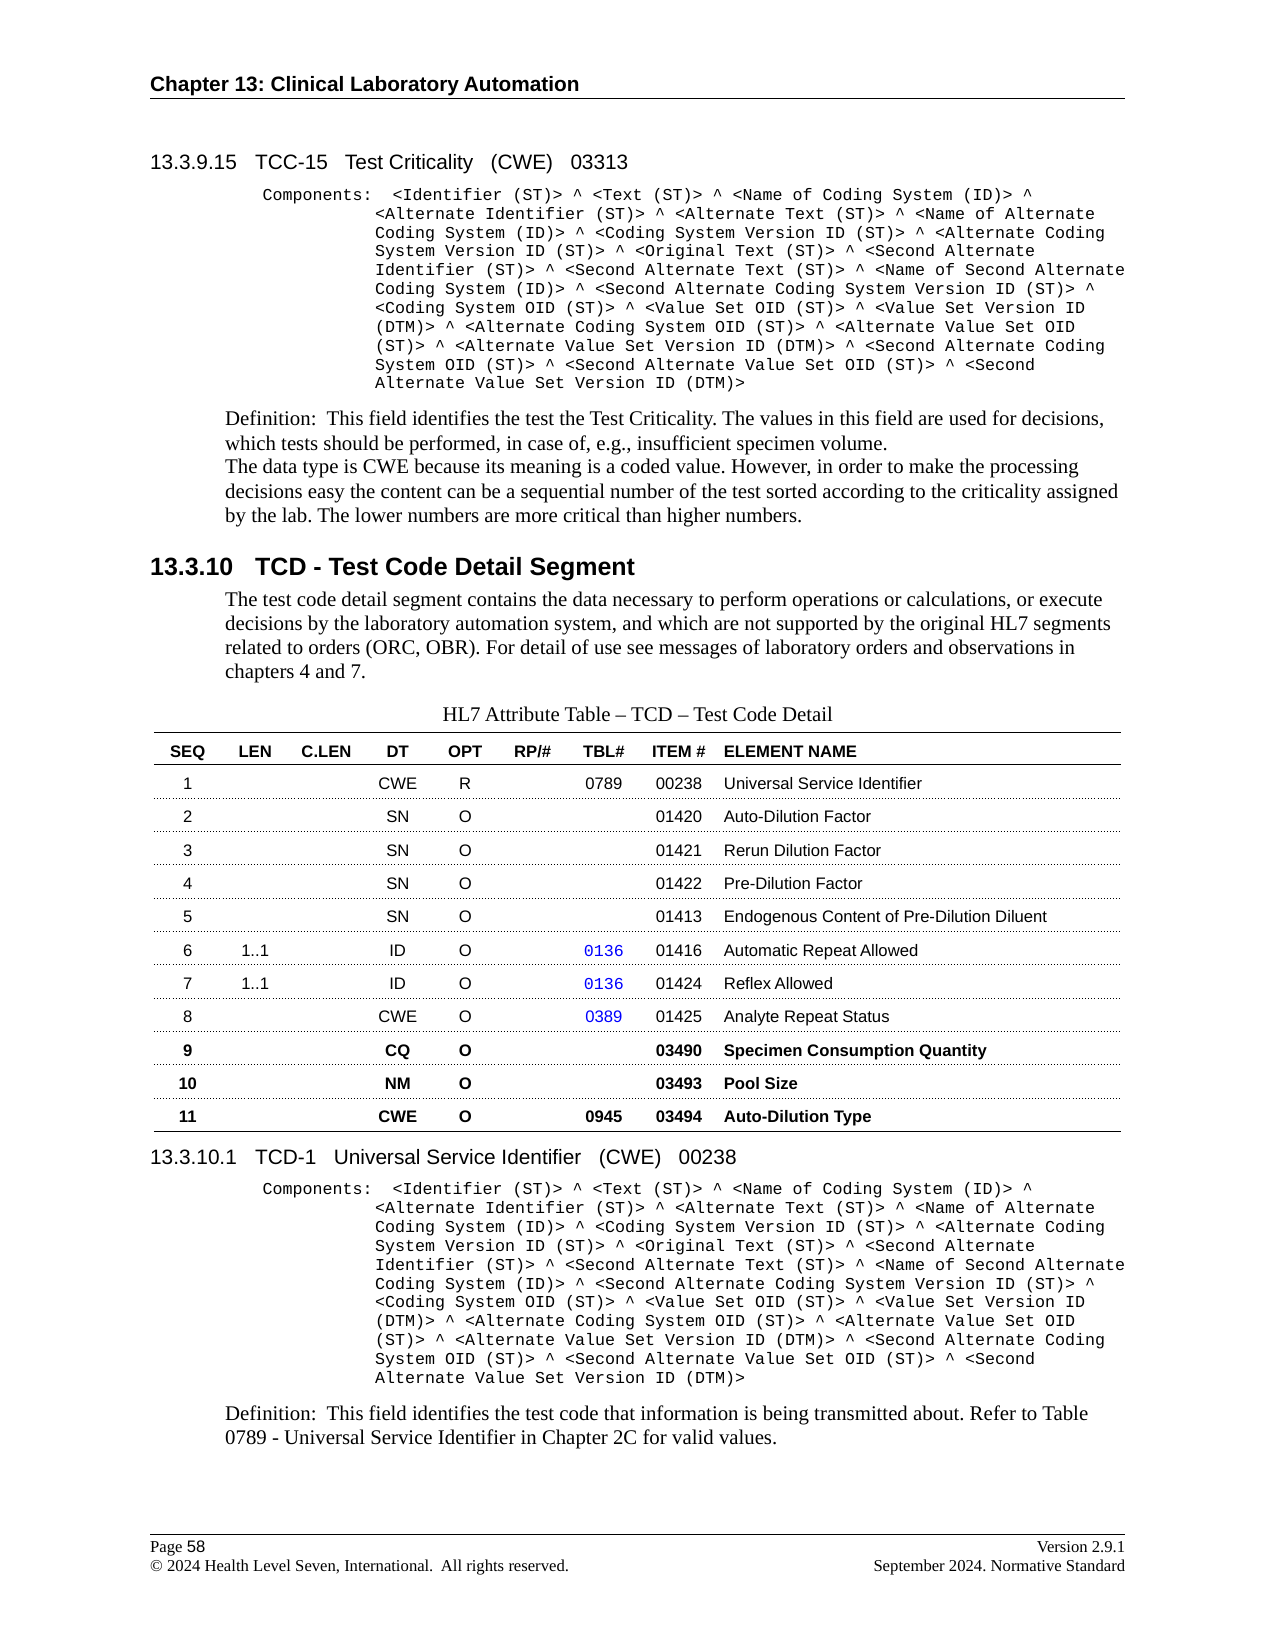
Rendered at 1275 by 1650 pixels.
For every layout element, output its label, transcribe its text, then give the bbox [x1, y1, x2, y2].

text The test code detail segment contains the data necessary to perform operations or calculations, or execute decisions by the laboratory automation system, and which are not supported by the original HL7 segments related to orders (ORC, OBR). For detail of use see messages of laboratory orders and observations in chapters 4 and 7. [225, 587, 1125, 683]
text Definition: This field identifies the test the Test Criticality. The values in this field are used for decisions, which tests should be performed, in case of, e.g., insufficient specimen volume. The data type is CWE because its meaning is a coded value. However, in order to make the processing decisions easy the content can be a sequential number of the test sorted according to the criticality assigned by the lab. The lower numbers are more critical than higher numbers. [225, 406, 1125, 527]
text Definition: This field identifies the test code that information is being transmitted about. Refer to Table 0789 - Universal Service Identifier in Chapter 2C for valid values. [225, 1401, 1125, 1449]
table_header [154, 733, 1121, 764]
subtitle TCD - Test Code Detail Segment [150, 552, 1125, 580]
subtitle TCD-1 Universal Service Identifier (CWE) 00238 [150, 1144, 1125, 1168]
subtitle TCC-15 Test Criticality (CWE) 03313 [150, 150, 1125, 174]
text HL7 Attribute Table – TCD – Test Code Detail [150, 702, 1125, 726]
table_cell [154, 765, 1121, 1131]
